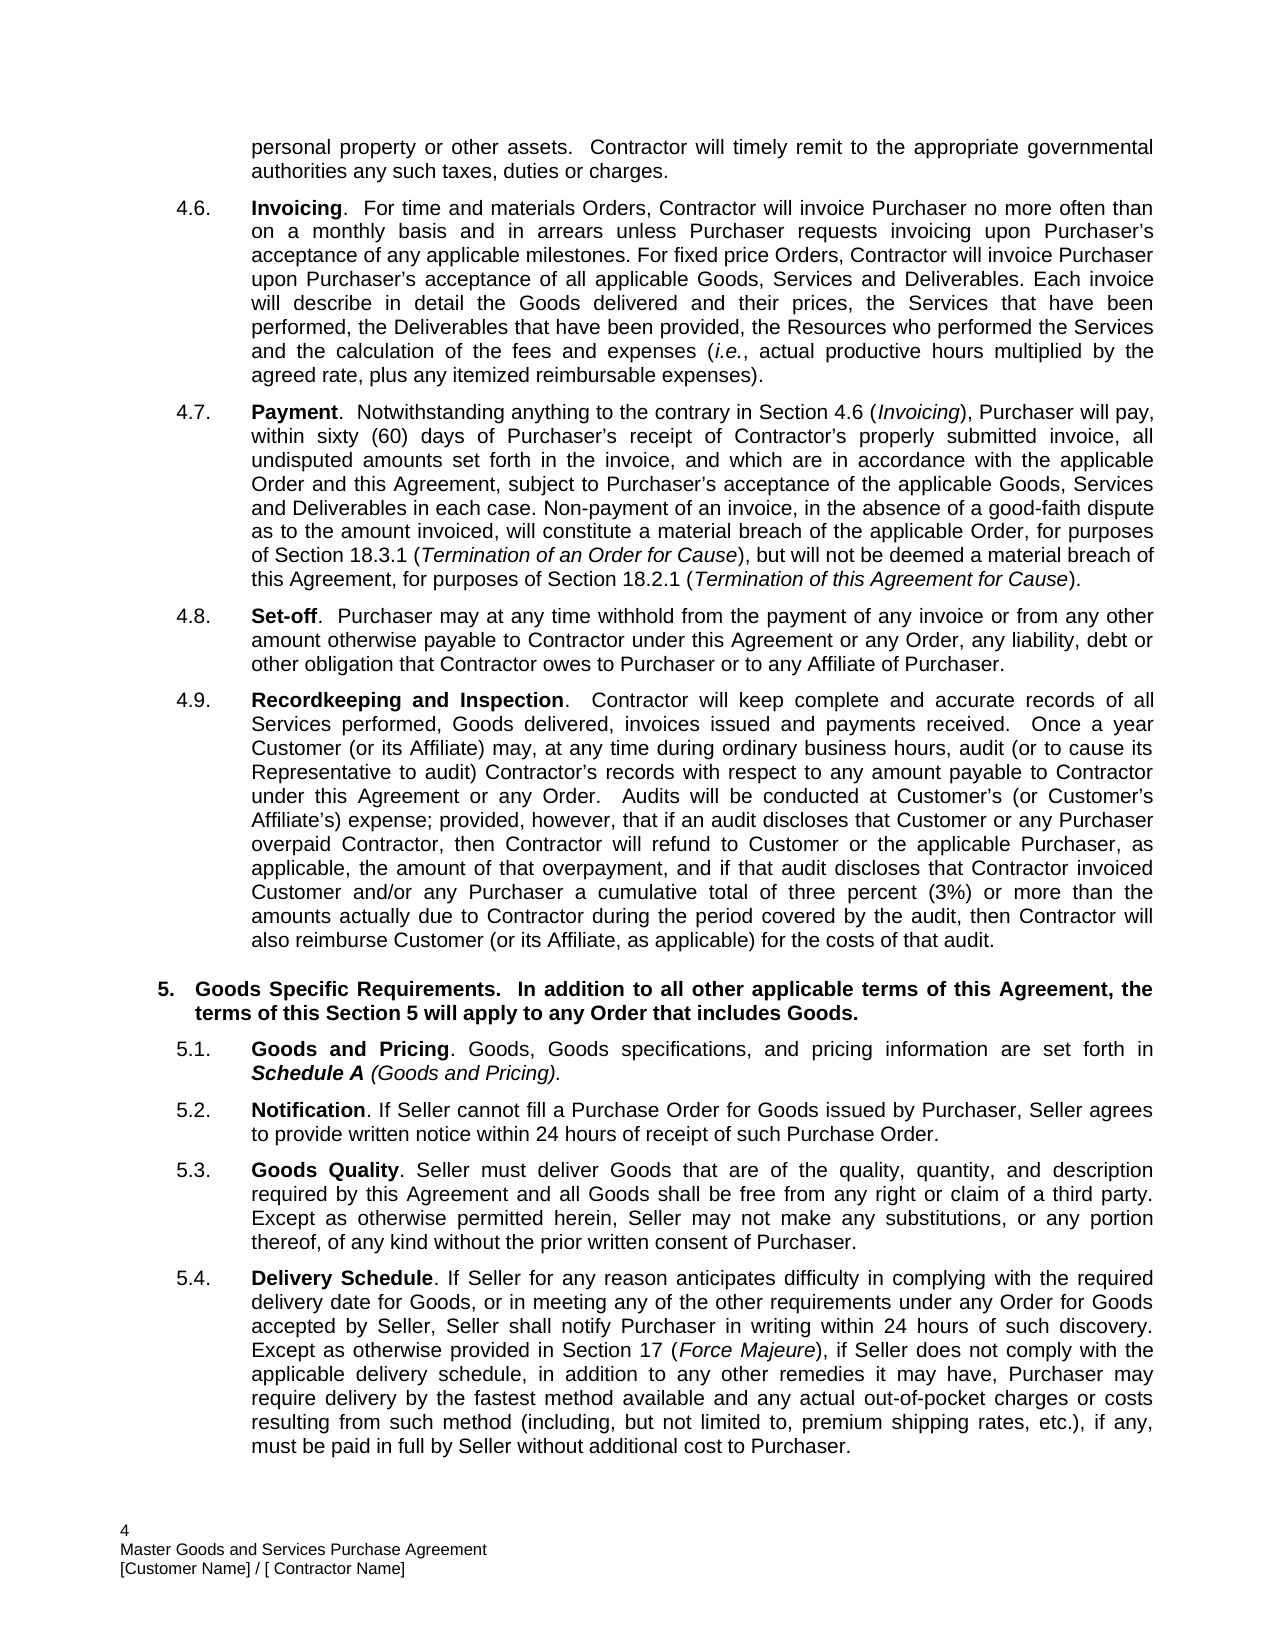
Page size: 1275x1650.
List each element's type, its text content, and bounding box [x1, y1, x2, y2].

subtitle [176, 135, 1155, 183]
subtitle Recordkeeping and Inspection. Contractor will keep complete and accurate records of all Services performed, Goods delivered, invoices issued and payments received. Once a year Customer (or its Affiliate) may, at any time during ordinary business hours, audit (or to cause its Representative to audit) Contractor’s records with respect to any amount payable to Contractor under this Agreement or any Order. Audits will be conducted at Customer’s (or Customer’s Affiliate’s) expense; provided, however, that if an audit discloses that Customer or any Purchaser overpaid Contractor, then Contractor will refund to Customer or the applicable Purchaser, as applicable, the amount of that overpayment, and if that audit discloses that Contractor invoiced Customer and/or any Purchaser a cumulative total of three percent (3%) or more than the amounts actually due to Contractor during the period covered by the audit, then Contractor will also reimburse Customer (or its Affiliate, as applicable) for the costs of that audit. [176, 688, 1155, 952]
subtitle Invoicing. For time and materials Orders, Contractor will invoice Purchaser no more often than on a monthly basis and in arrears unless Purchaser requests invoicing upon Purchaser’s acceptance of any applicable milestones. For fixed price Orders, Contractor will invoice Purchaser upon Purchaser’s acceptance of all applicable Goods, Services and Deliverables. Each invoice will describe in detail the Goods delivered and their prices, the Services that have been performed, the Deliverables that have been provided, the Resources who performed the Services and the calculation of the fees and expenses (i.e., actual productive hours multiplied by the agreed rate, plus any itemized reimbursable expenses). [176, 195, 1155, 387]
list Goods and Pricing. Goods, Goods specifications, and pricing information are set forth in Schedule A (Goods and Pricing). [176, 1037, 1155, 1085]
list Goods Quality. Seller must deliver Goods that are of the quality, quantity, and description required by this Agreement and all Goods shall be free from any right or claim of a third party. Except as otherwise permitted herein, Seller may not make any substitutions, or any portion thereof, of any kind without the prior written consent of Purchaser. [176, 1158, 1155, 1254]
subtitle Set-off. Purchaser may at any time withhold from the payment of any invoice or from any other amount otherwise payable to Contractor under this Agreement or any Order, any liability, debt or other obligation that Contractor owes to Purchaser or to any Affiliate of Purchaser. [176, 604, 1155, 676]
list Delivery Schedule. If Seller for any reason anticipates difficulty in complying with the required delivery date for Goods, or in meeting any of the other requirements under any Order for Goods accepted by Seller, Seller shall notify Purchaser in writing within 24 hours of such discovery. Except as otherwise provided in Section 17 (Force Majeure), if Seller does not comply with the applicable delivery schedule, in addition to any other remedies it may have, Purchaser may require delivery by the fastest method available and any actual out-of-pocket charges or costs resulting from such method (including, but not limited to, premium shipping rates, etc.), if any, must be paid in full by Seller without additional cost to Purchaser. [176, 1266, 1155, 1458]
subtitle Payment. Notwithstanding anything to the contrary in Section 4.6 (Invoicing), Purchaser will pay, within sixty (60) days of Purchaser’s receipt of Contractor’s properly submitted invoice, all undisputed amounts set forth in the invoice, and which are in accordance with the applicable Order and this Agreement, subject to Purchaser’s acceptance of the applicable Goods, Services and Deliverables in each case. Non-payment of an invoice, in the absence of a good-faith dispute as to the amount invoiced, will constitute a material breach of the applicable Order, for purposes of Section 18.3.1 (Termination of an Order for Cause), but will not be deemed a material breach of this Agreement, for purposes of Section 18.2.1 (Termination of this Agreement for Cause). [176, 399, 1155, 591]
list Notification. If Seller cannot fill a Purchase Order for Goods issued by Purchaser, Seller agrees to provide written notice within 24 hours of receipt of such Purchase Order. [176, 1097, 1155, 1145]
subtitle Goods Specific Requirements. In addition to all other applicable terms of this Agreement, the terms of this Section 5 will apply to any Order that includes Goods. [157, 977, 1155, 1024]
